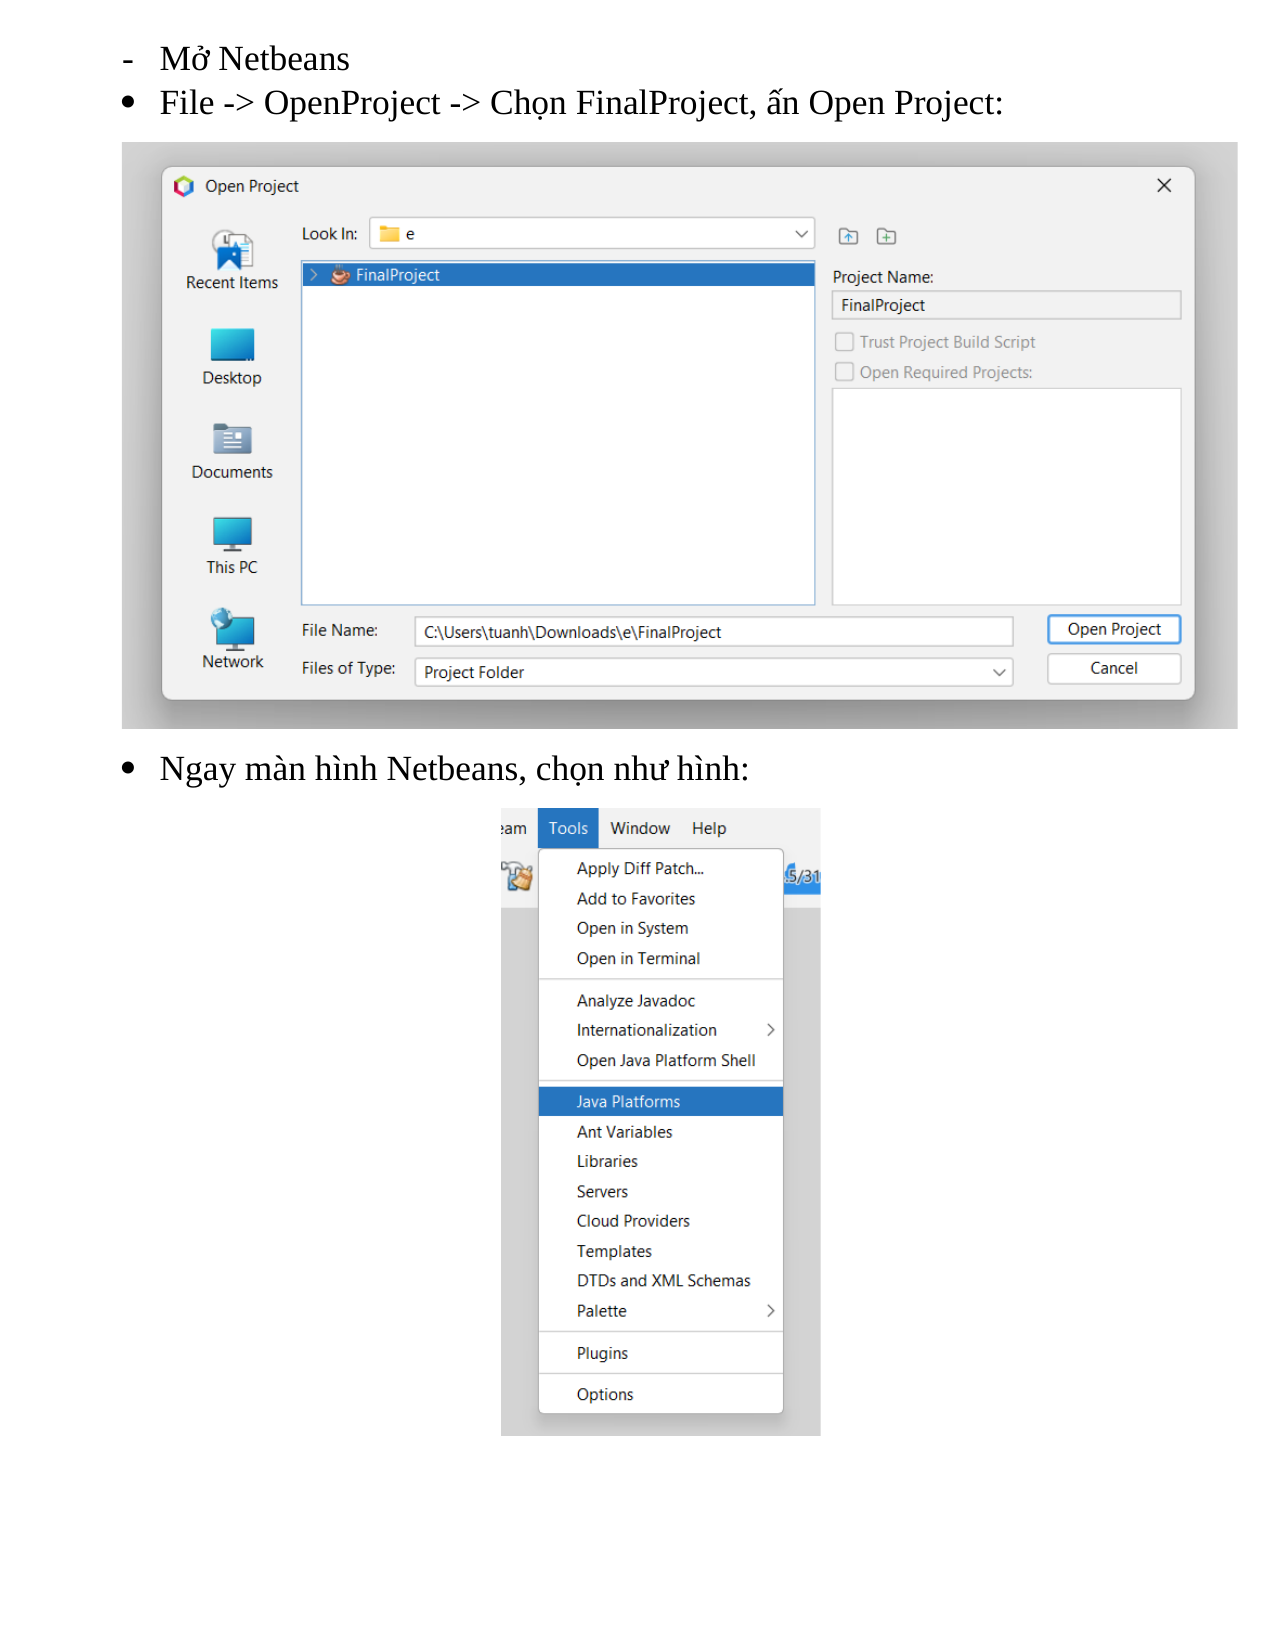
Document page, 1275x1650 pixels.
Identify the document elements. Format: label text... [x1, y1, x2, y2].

picture [121, 142, 1238, 729]
list Ngay màn hình Netbeans, chọn như hình: [122, 748, 1200, 788]
list Mở Netbeans [122, 37, 1200, 78]
list File -> OpenProject -> Chọn FinalProject, ấn Open Project: [122, 82, 1200, 122]
picture [501, 808, 821, 1436]
